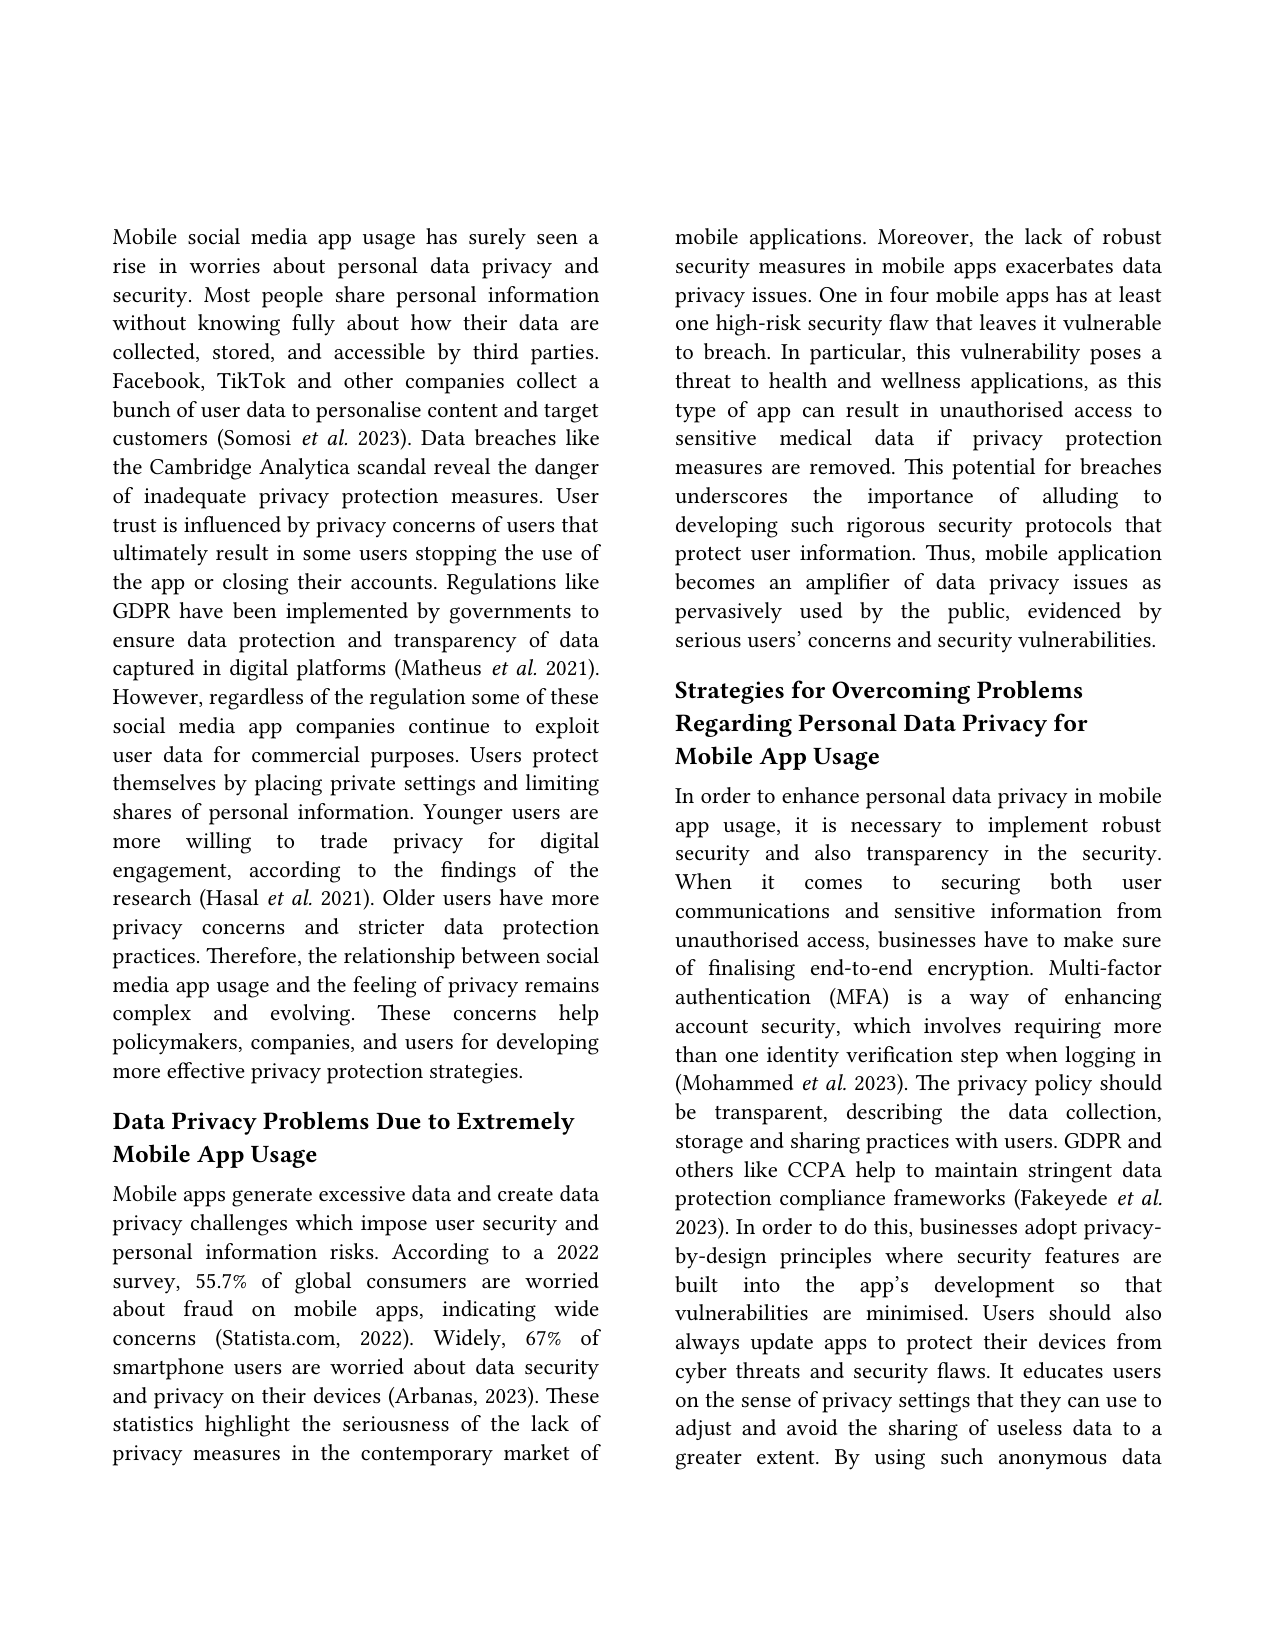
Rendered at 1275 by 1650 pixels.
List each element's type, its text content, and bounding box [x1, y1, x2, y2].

text Data Privacy Problems Due to Extremely Mobile App Usage [112, 1107, 600, 1169]
text Mobile apps generate excessive data and create data privacy challenges which impose user security and personal information risks. According to a 2022 survey, 55.7% of global consumers are worried about fraud on mobile apps, indicating wide concerns (Statista.com, 2022). Widely, 67% of smartphone users are worried about data security and privacy on their devices (Arbanas, 2023). These statistics highlight the seriousness of the lack of privacy measures in the contemporary market of mobile applications. Moreover, the lack of robust security measures in mobile apps exacerbates data privacy issues. One in four mobile apps has at least one high-risk security flaw that leaves it vulnerable to breach. In particular, this vulnerability poses a threat to health and wellness applications, as this type of app can result in unauthorised access to sensitive medical data if privacy protection measures are removed. This potential for breaches underscores the importance of alluding to developing such rigorous security protocols that protect user information. Thus, mobile application becomes an amplifier of data privacy issues as pervasively used by the public, evidenced by serious users’ concerns and security vulnerabilities. [675, 224, 1162, 653]
text Strategies for Overcoming Problems Regarding Personal Data Privacy for Mobile App Usage [675, 676, 1162, 770]
text Mobile apps generate excessive data and create data privacy challenges which impose user security and personal information risks. According to a 2022 survey, 55.7% of global consumers are worried about fraud on mobile apps, indicating wide concerns (Statista.com, 2022). Widely, 67% of smartphone users are worried about data security and privacy on their devices (Arbanas, 2023). These statistics highlight the seriousness of the lack of privacy measures in the contemporary market of mobile applications. Moreover, the lack of robust security measures in mobile apps exacerbates data privacy issues. One in four mobile apps has at least one high-risk security flaw that leaves it vulnerable to breach. In particular, this vulnerability poses a threat to health and wellness applications, as this type of app can result in unauthorised access to sensitive medical data if privacy protection measures are removed. This potential for breaches underscores the importance of alluding to developing such rigorous security protocols that protect user information. Thus, mobile application becomes an amplifier of data privacy issues as pervasively used by the public, evidenced by serious users’ concerns and security vulnerabilities. [112, 1181, 600, 1466]
text Mobile social media app usage has surely seen a rise in worries about personal data privacy and security. Most people share personal information without knowing fully about how their data are collected, stored, and accessible by third parties. Facebook, TikTok and other companies collect a bunch of user data to personalise content and target customers (Somosi et al. 2023). Data breaches like the Cambridge Analytica scandal reveal the danger of inadequate privacy protection measures. User trust is influenced by privacy concerns of users that ultimately result in some users stopping the use of the app or closing their accounts. Regulations like GDPR have been implemented by governments to ensure data protection and transparency of data captured in digital platforms (Matheus et al. 2021). However, regardless of the regulation some of these social media app companies continue to exploit user data for commercial purposes. Users protect themselves by placing private settings and limiting shares of personal information. Younger users are more willing to trade privacy for digital engagement, according to the findings of the research (Hasal et al. 2021). Older users have more privacy concerns and stricter data protection practices. Therefore, the relationship between social media app usage and the feeling of privacy remains complex and evolving. These concerns help policymakers, companies, and users for developing more effective privacy protection strategies. [112, 224, 600, 1084]
